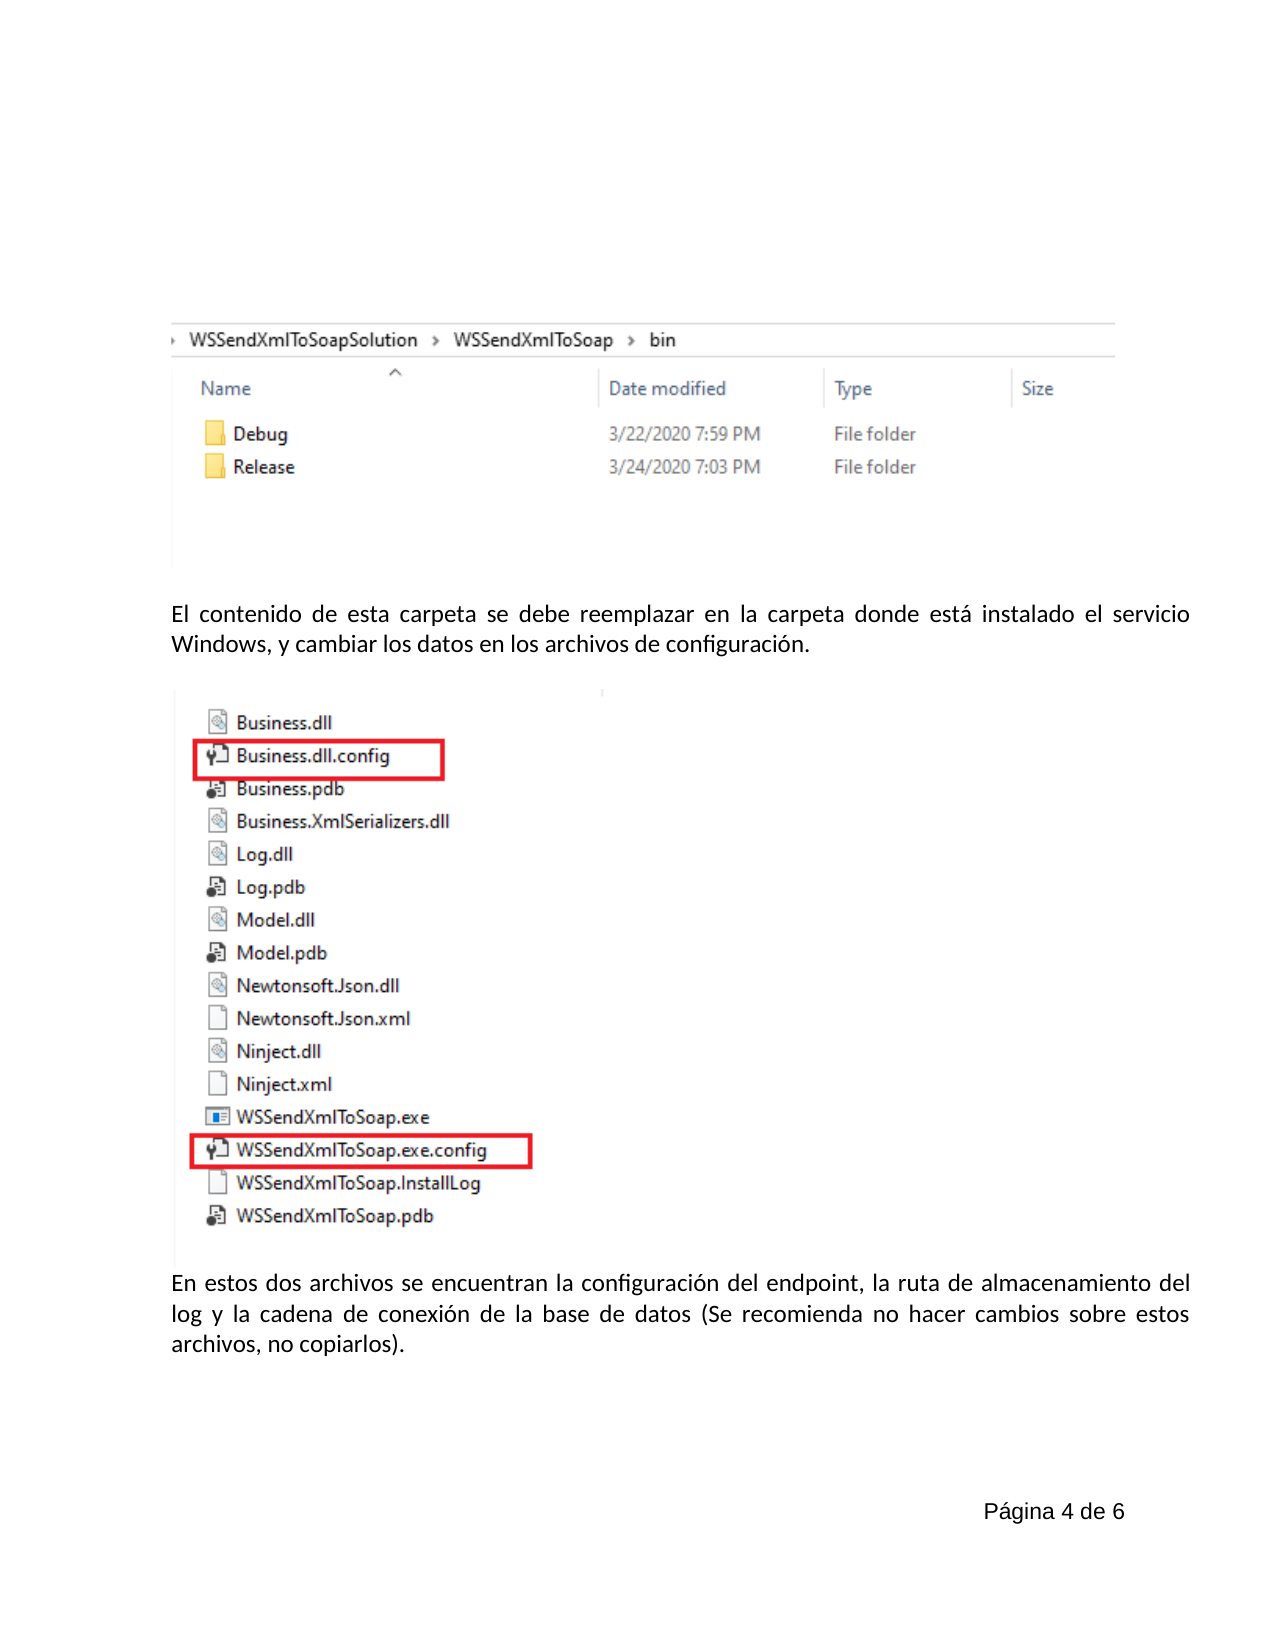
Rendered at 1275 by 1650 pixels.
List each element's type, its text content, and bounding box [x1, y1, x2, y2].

text En estos dos archivos se encuentran la configuración del endpoint, la ruta de almacenamiento del log y la cadena de conexión de la base de datos (Se recomienda no hacer cambios sobre estos archivos, no copiarlos). [171, 1268, 1192, 1359]
picture [171, 689, 608, 1268]
picture [171, 320, 1116, 568]
text El contenido de esta carpeta se debe reemplazar en la carpeta donde está instalado el servicio Windows, y cambiar los datos en los archivos de configuración. [171, 598, 1192, 659]
